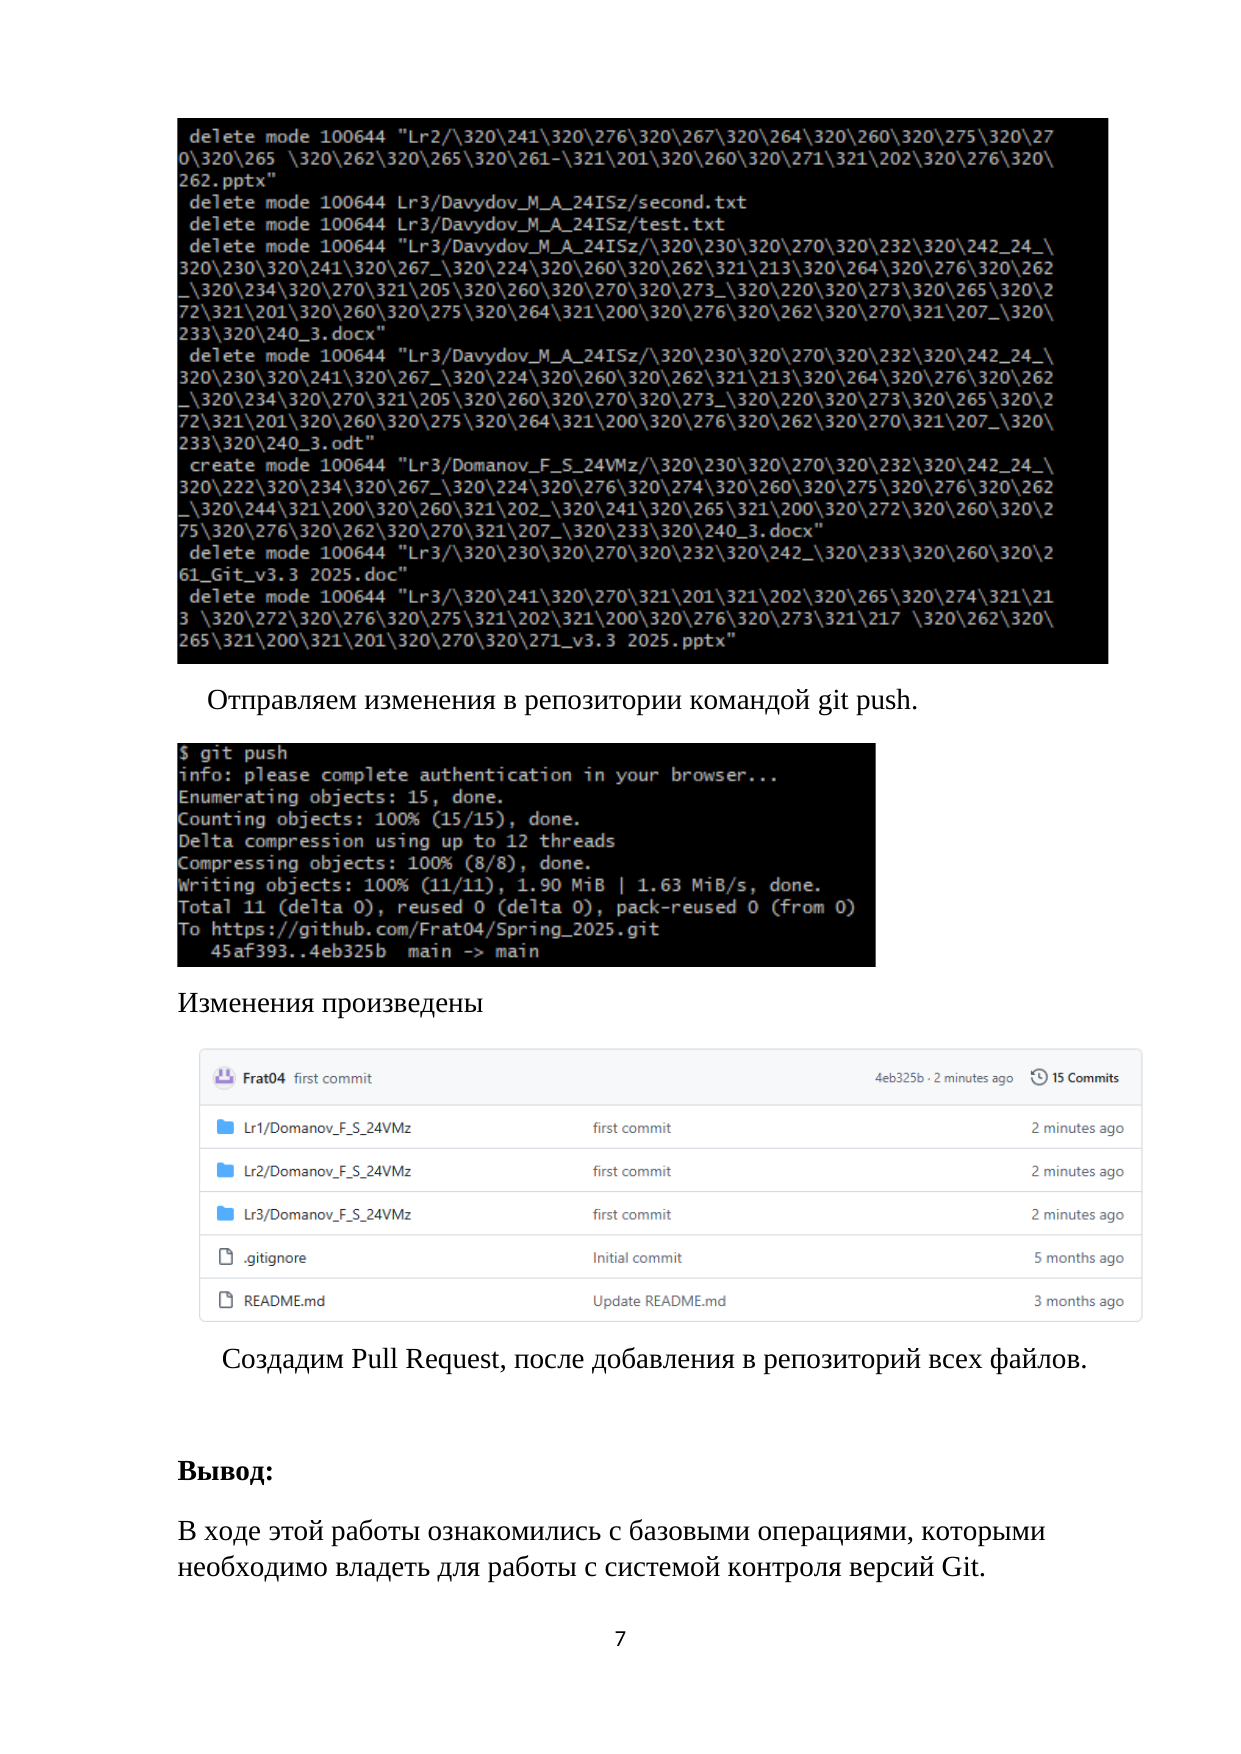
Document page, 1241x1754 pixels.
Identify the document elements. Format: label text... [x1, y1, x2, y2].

picture [177, 1038, 1152, 1323]
text В ходе этой работы ознакомились с базовыми операциями, которыми необходимо владеть для работы с системой контроля версий Git. [177, 1513, 1152, 1582]
text Создадим Pull Request, после добавления в репозиторий всех файлов. [177, 1341, 1152, 1375]
text Вывод: [177, 1453, 1152, 1487]
text Изменения произведены [177, 985, 1152, 1019]
picture [177, 118, 1109, 664]
picture [177, 743, 876, 967]
list Отправляем изменения в репозитории командой git push. [177, 682, 1152, 716]
